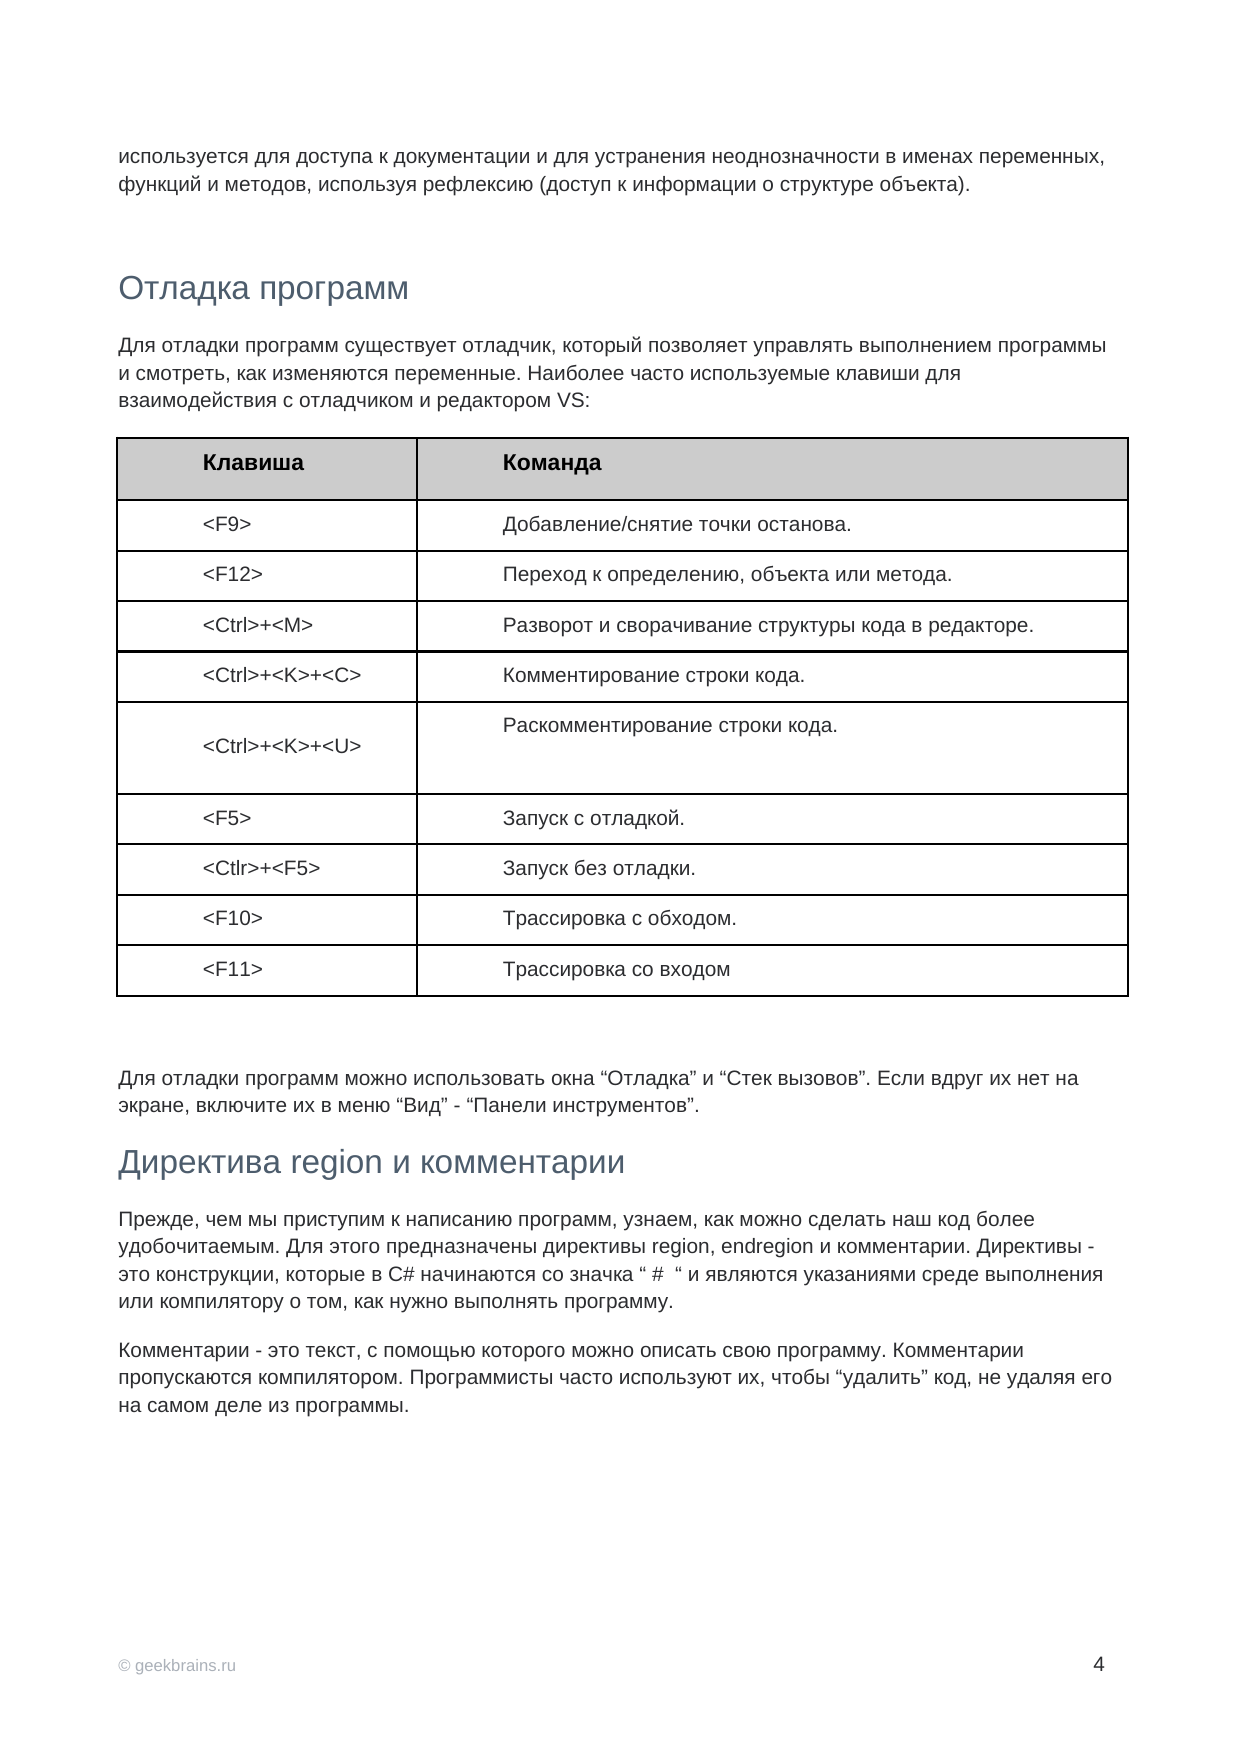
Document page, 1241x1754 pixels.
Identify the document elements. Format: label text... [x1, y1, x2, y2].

table_cell Переход к определению, объекта или метода. [418, 552, 1127, 600]
text Для отладки программ можно использовать окна “Отладка” и “Стек вызовов”. Если вдруг их нет на экране, включите их в меню “Вид” - “Панели инструментов”. [118, 1066, 1122, 1117]
table_cell <Ctrl>+<K>+<C> [118, 653, 416, 701]
table_header Клавиша [118, 439, 416, 499]
table_cell <Ctrl>+<M> [118, 602, 416, 650]
table_cell Комментирование строки кода. [418, 653, 1127, 701]
table_cell Разворот и сворачивание структуры кода в редакторе. [418, 602, 1127, 650]
table_cell Запуск без отладки. [418, 845, 1127, 894]
table_cell <F11> [118, 946, 416, 994]
text Прежде, чем мы приступим к написанию программ, узнаем, как можно сделать наш код более удобочитаемым. Для этого предназначены директивы region, endregion и комментарии. Директивы - это конструкции, которые в C# начинаются со значка “ # “ и являются указаниями среде выполнения или компилятору о том, как нужно выполнять программу. [118, 1207, 1122, 1313]
table_cell <Ctlr>+<F5> [118, 845, 416, 894]
subtitle Отладка программ [118, 268, 1122, 307]
table_cell Раскомментирование строки кода. [418, 703, 1127, 793]
subtitle Директива region и комментарии [118, 1142, 1122, 1180]
table_cell <F9> [118, 501, 416, 549]
text Для отладки программ существует отладчик, который позволяет управлять выполнением программы и смотреть, как изменяются переменные. Наиболее часто используемые клавиши для взаимодействия с отладчиком и редактором VS: [118, 333, 1122, 412]
table_cell Трассировка с обходом. [418, 896, 1127, 944]
table_cell <F12> [118, 552, 416, 600]
table_cell <F10> [118, 896, 416, 944]
text Комментарии - это текст, с помощью которого можно описать свою программу. Комментарии пропускаются компилятором. Программисты часто используют их, чтобы “удалить” код, не удаляя его на самом деле из программы. [118, 1337, 1122, 1416]
table_cell <F5> [118, 795, 416, 843]
table_header Команда [418, 439, 1127, 499]
table_cell Запуск с отладкой. [418, 795, 1127, 843]
table_cell Трассировка со входом [418, 946, 1127, 994]
table_cell <Ctrl>+<K>+<U> [118, 703, 416, 793]
table_cell Добавление/снятие точки останова. [418, 501, 1127, 549]
